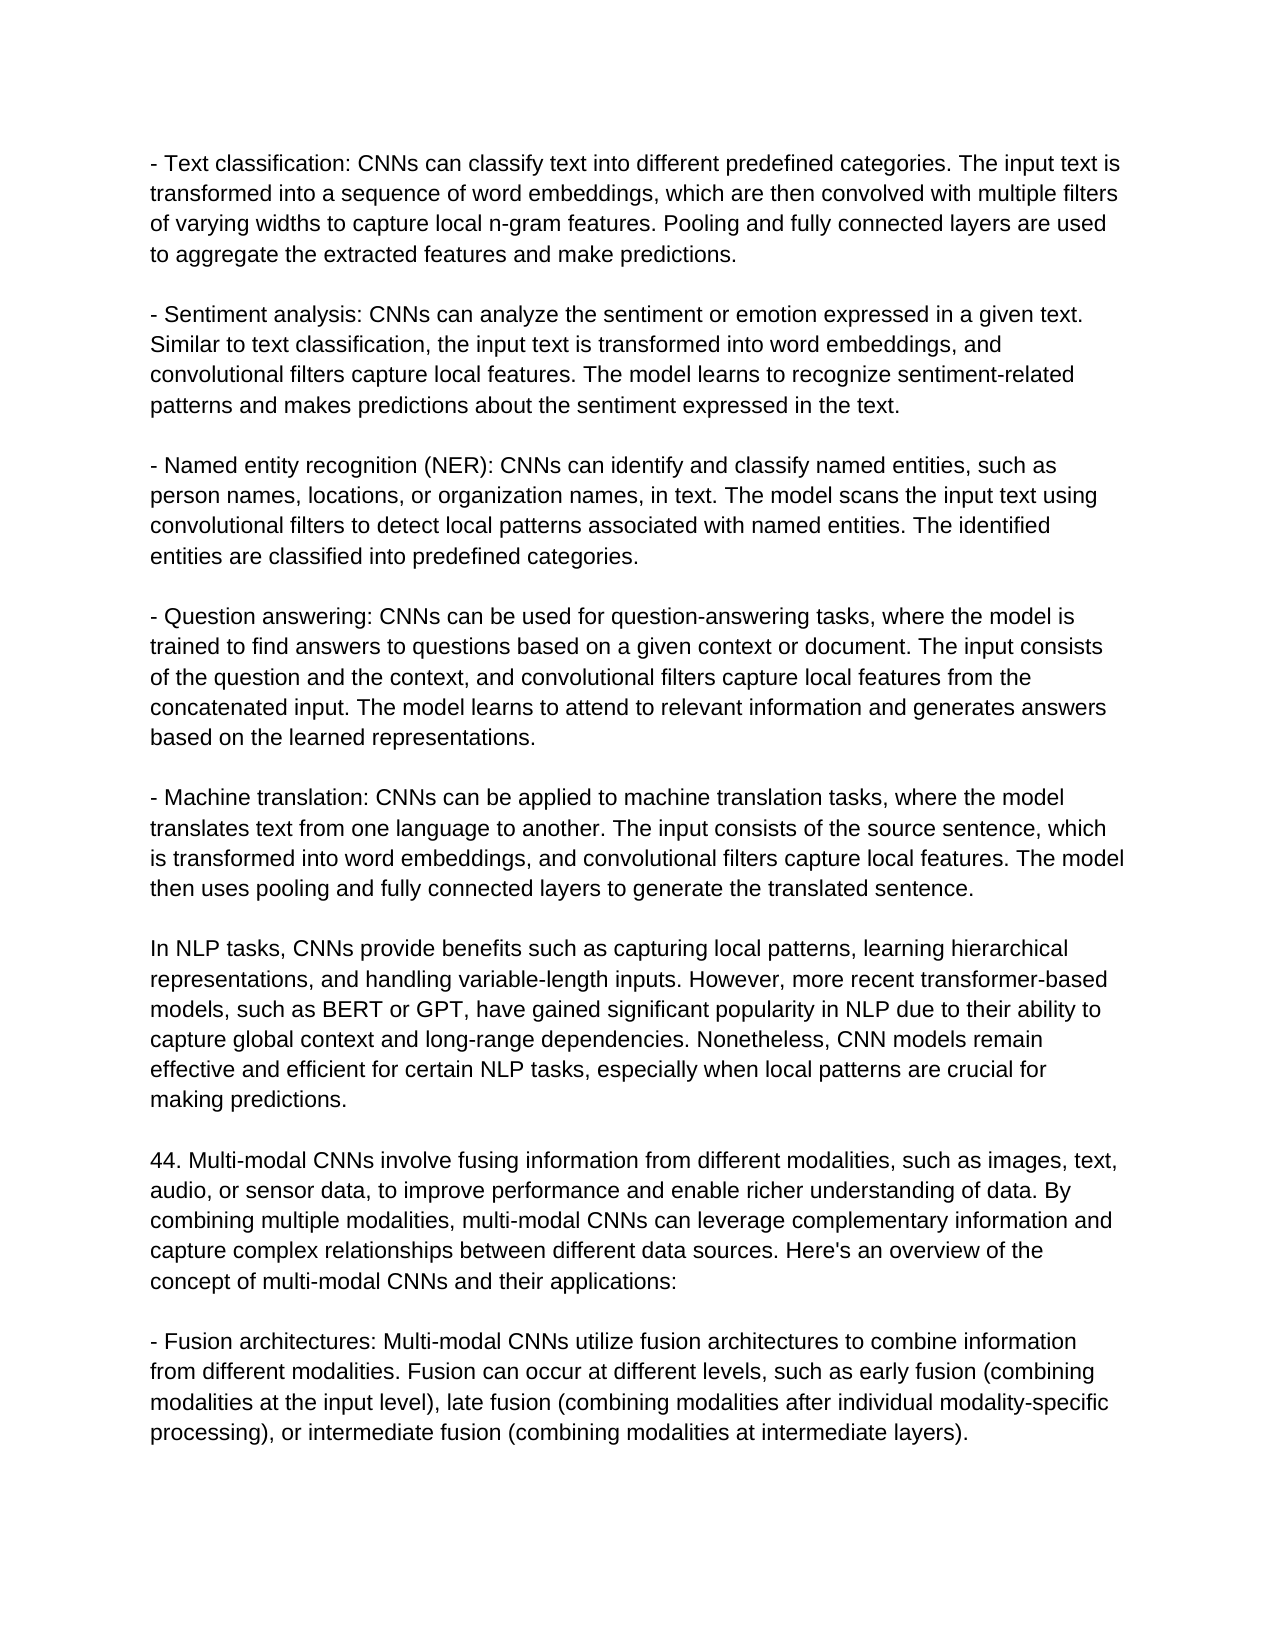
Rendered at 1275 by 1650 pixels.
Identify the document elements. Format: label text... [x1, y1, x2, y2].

text - Named entity recognition (NER): CNNs can identify and classify named entities, such as person names, locations, or organization names, in text. The model scans the input text using convolutional filters to detect local patterns associated with named entities. The identified entities are classified into predefined categories. [150, 452, 1125, 569]
text In NLP tasks, CNNs provide benefits such as capturing local patterns, learning hierarchical representations, and handling variable-length inputs. However, more recent transformer-based models, such as BERT or GPT, have gained significant popularity in NLP due to their ability to capture global context and long-range dependencies. Nonetheless, CNN models remain effective and efficient for certain NLP tasks, especially when local patterns are crucial for making predictions. [150, 935, 1125, 1113]
text - Question answering: CNNs can be used for question-answering tasks, where the model is trained to find answers to questions based on a given context or document. The input consists of the question and the context, and convolutional filters capture local features from the concatenated input. The model learns to attend to relevant information and generates answers based on the learned representations. [150, 603, 1125, 750]
text - Text classification: CNNs can classify text into different predefined categories. The input text is transformed into a sequence of word embeddings, which are then convolved with multiple filters of varying widths to capture local n-gram features. Pooling and fully connected layers are used to aggregate the extracted features and make predictions. [150, 150, 1125, 267]
text - Sentiment analysis: CNNs can analyze the sentiment or emotion expressed in a given text. Similar to text classification, the input text is transformed into word embeddings, and convolutional filters capture local features. The model learns to recognize sentiment-related patterns and makes predictions about the sentiment expressed in the text. [150, 301, 1125, 418]
text - Fusion architectures: Multi-modal CNNs utilize fusion architectures to combine information from different modalities. Fusion can occur at different levels, such as early fusion (combining modalities at the input level), late fusion (combining modalities after individual modality-specific processing), or intermediate fusion (combining modalities at intermediate layers). [150, 1328, 1125, 1445]
text 44. Multi-modal CNNs involve fusing information from different modalities, such as images, text, audio, or sensor data, to improve performance and enable richer understanding of data. By combining multiple modalities, multi-modal CNNs can leverage complementary information and capture complex relationships between different data sources. Here's an overview of the concept of multi-modal CNNs and their applications: [150, 1147, 1125, 1294]
text - Machine translation: CNNs can be applied to machine translation tasks, where the model translates text from one language to another. The input consists of the source sentence, which is transformed into word embeddings, and convolutional filters capture local features. The model then uses pooling and fully connected layers to generate the translated sentence. [150, 784, 1125, 901]
